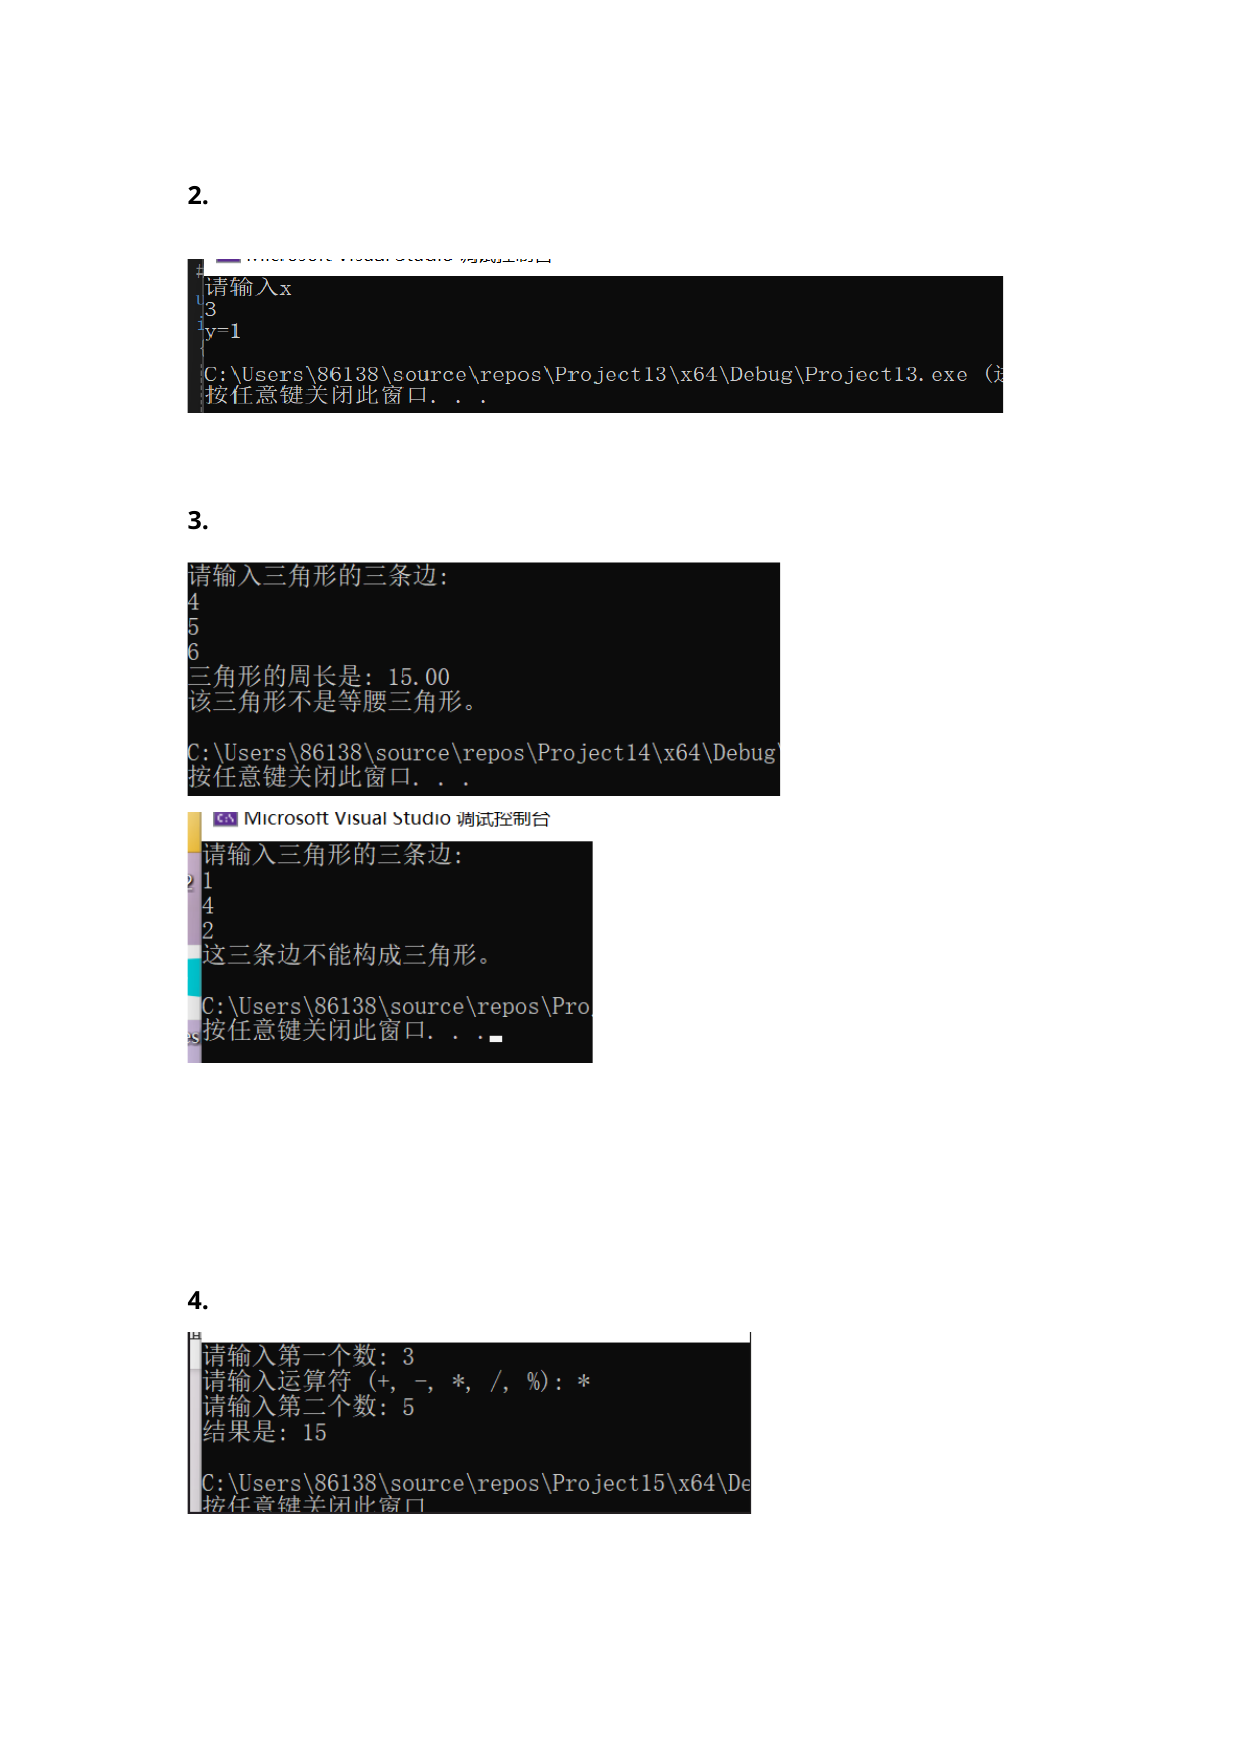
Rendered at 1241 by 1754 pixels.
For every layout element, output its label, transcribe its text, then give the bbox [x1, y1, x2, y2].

picture [187, 259, 1004, 413]
text 3. [187, 487, 1053, 552]
picture [187, 1332, 752, 1514]
picture [187, 552, 781, 796]
picture [187, 812, 593, 1063]
text 4. [187, 1267, 1053, 1332]
text 2. [187, 162, 1053, 227]
